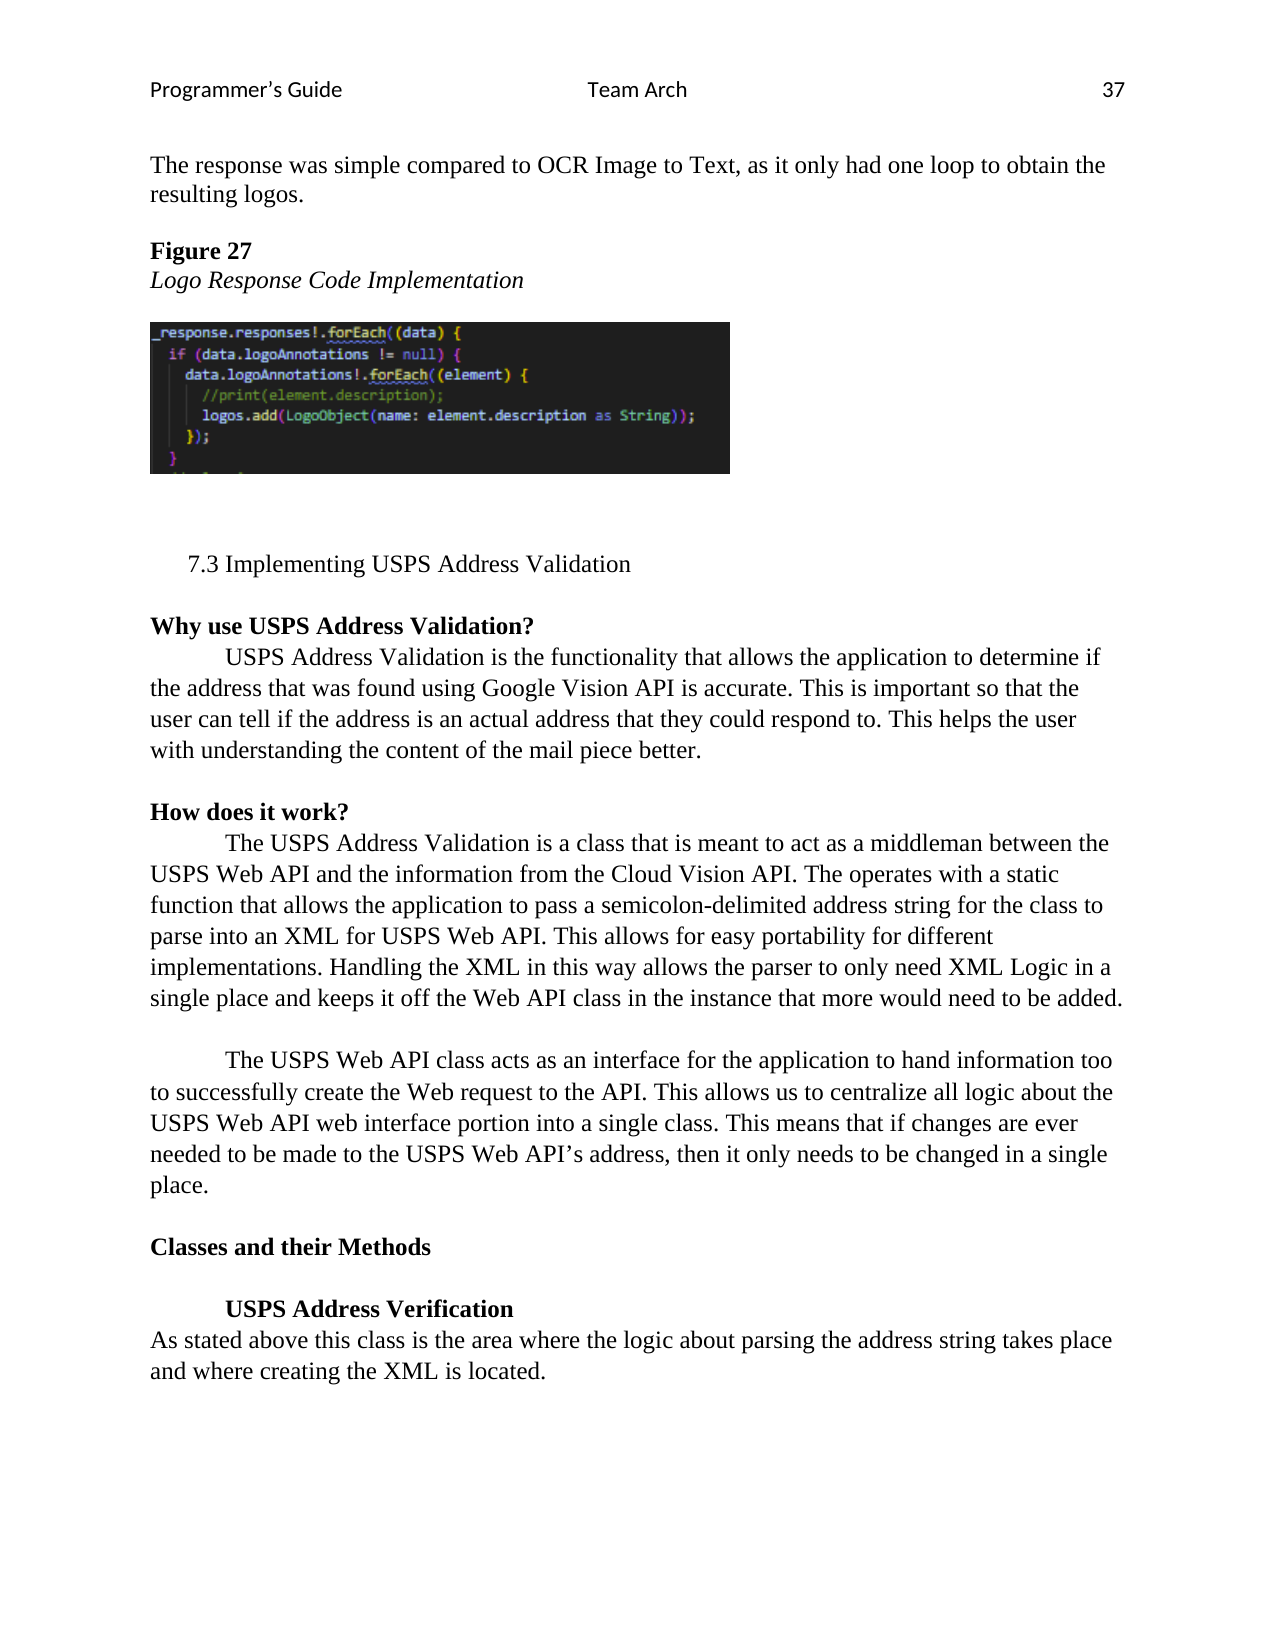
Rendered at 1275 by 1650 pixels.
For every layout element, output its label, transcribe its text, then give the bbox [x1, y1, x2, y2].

text How does it work? [150, 797, 1125, 826]
text The USPS Address Validation is a class that is meant to act as a middleman between the USPS Web API and the information from the Cloud Vision API. The operates with a static function that allows the application to pass a semicolon-delimited address string for the class to parse into an XML for USPS Web API. This allows for easy portability for different implementations. Handling the XML in this way allows the parser to only need XML Logic in a single place and keeps it off the Web API class in the instance that more would need to be added. [150, 828, 1125, 1012]
text USPS Address Validation is the functionality that allows the application to determine if the address that was found using Google Vision API is accurate. This is important so that the user can tell if the address is an actual address that they could respond to. This helps the user with understanding the content of the mail piece better. [150, 642, 1125, 764]
text Classes and their Methods [150, 1232, 1125, 1261]
text Logo Response Code Implementation [150, 265, 1125, 294]
subtitle 7.3 Implementing USPS Address Validation [187, 549, 1125, 578]
text As stated above this class is the area where the logic about parsing the address string takes place and where creating the XML is located. [150, 1325, 1125, 1385]
text USPS Address Verification [150, 1294, 1125, 1323]
text Figure 27 [150, 207, 1125, 265]
text Why use USPS Address Validation? [150, 611, 1125, 640]
picture [150, 322, 730, 474]
text The USPS Web API class acts as an interface for the application to hand information too to successfully create the Web request to the API. This allows us to centralize all logic about the USPS Web API web interface portion into a single class. This means that if changes are ever needed to be made to the USPS Web API’s address, then it only needs to be changed in a single place. [150, 1046, 1125, 1198]
text The response was simple compared to OCR Image to Text, as it only had one loop to obtain the resulting logos. [150, 150, 1125, 207]
